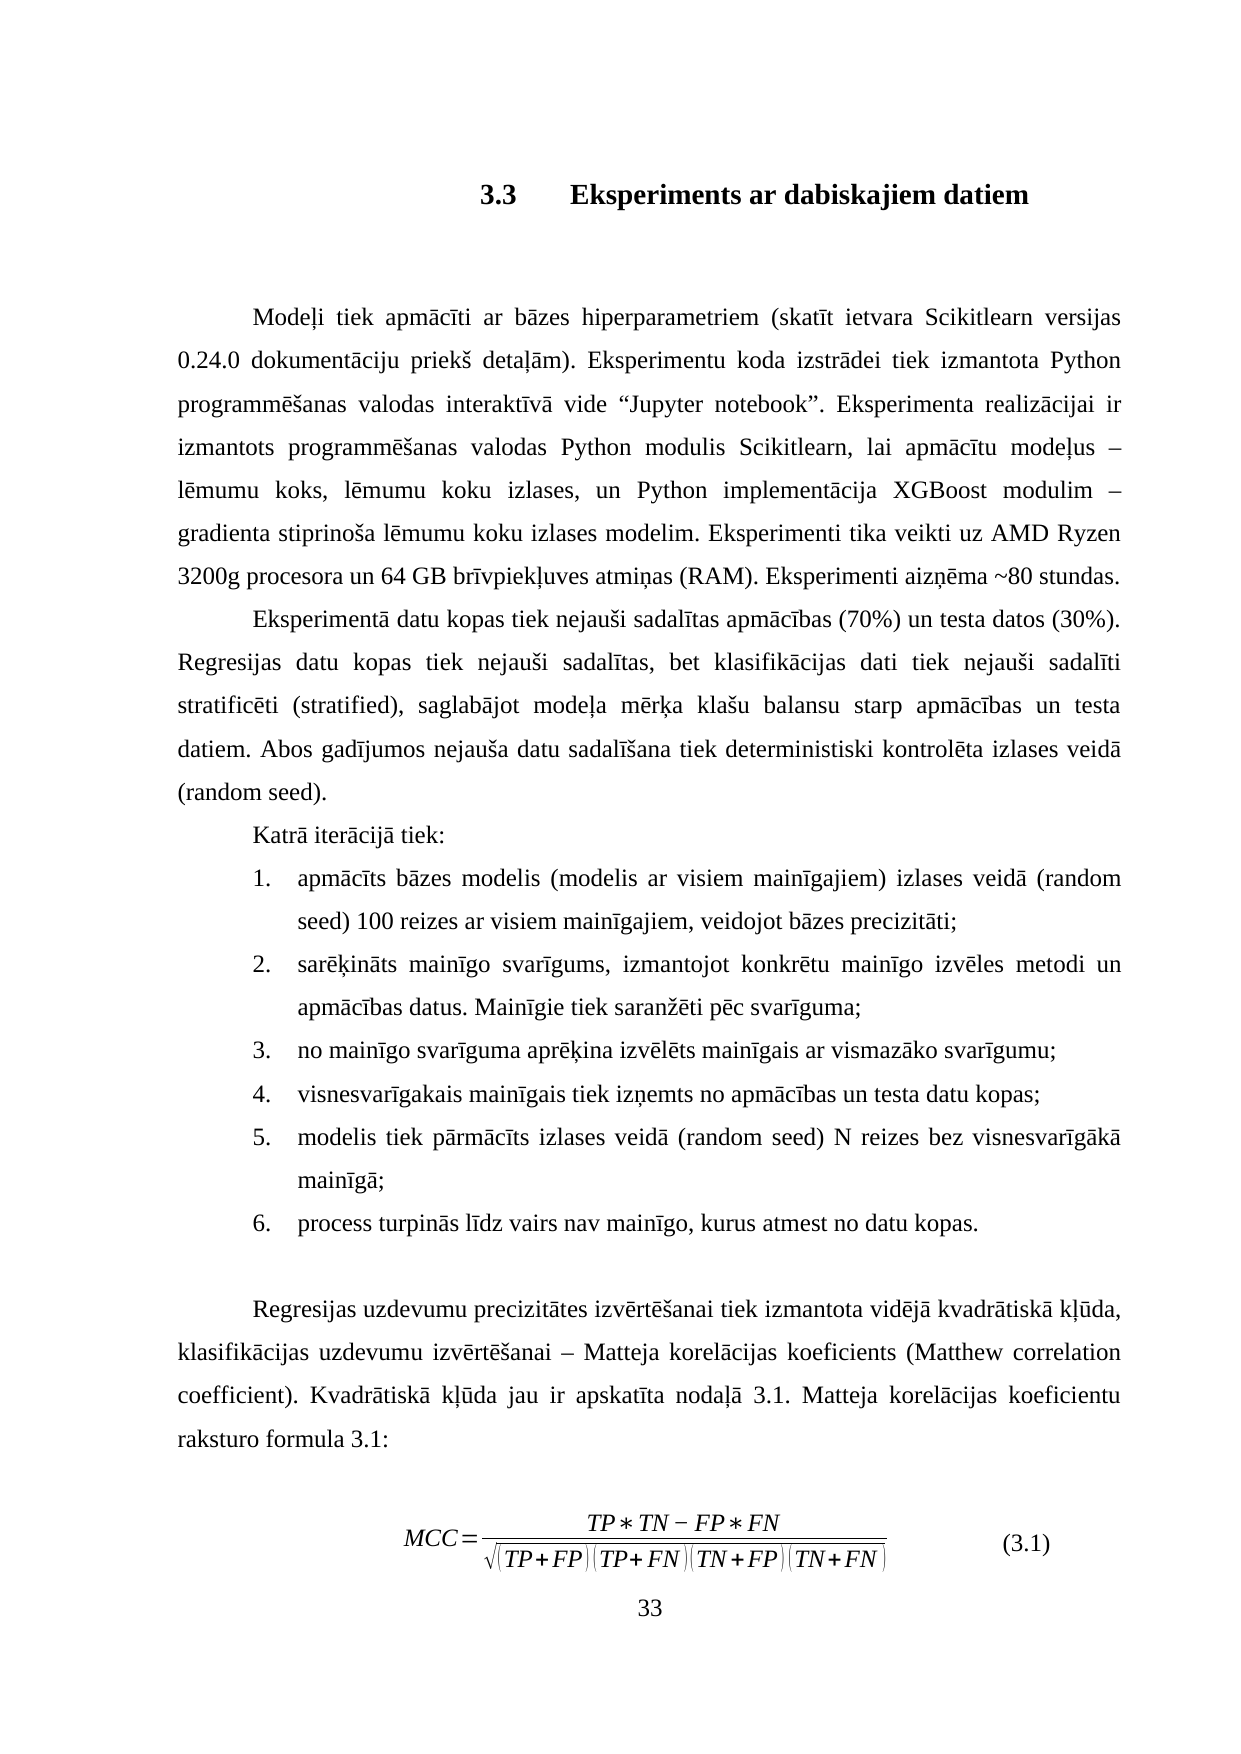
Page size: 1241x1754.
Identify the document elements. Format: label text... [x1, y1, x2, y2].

text (3.1) [177, 1510, 1122, 1574]
list apmācīts bāzes modelis (modelis ar visiem mainīgajiem) izlases veidā (random seed) 100 reizes ar visiem mainīgajiem, veidojot bāzes precizitāti; [252, 863, 1122, 935]
list process turpinās līdz vairs nav mainīgo, kurus atmest no datu kopas. [252, 1208, 1122, 1237]
list modelis tiek pārmācīts izlases veidā (random seed) N reizes bez visnesvarīgākā mainīgā; [252, 1122, 1122, 1194]
list visnesvarīgakais mainīgais tiek izņemts no apmācības un testa datu kopas; [252, 1079, 1122, 1107]
text Regresijas uzdevumu precizitātes izvērtēšanai tiek izmantota vidējā kvadrātiskā kļūda, klasifikācijas uzdevumu izvērtēšanai – Matteja korelācijas koeficients (Matthew correlation coefficient). Kvadrātiskā kļūda jau ir apskatīta nodaļā 3.1. Matteja korelācijas koeficientu raksturo formula 3.1: [177, 1294, 1122, 1452]
text Modeļi tiek apmācīti ar bāzes hiperparametriem (skatīt ietvara Scikitlearn versijas 0.24.0 dokumentāciju priekš detaļām). Eksperimentu koda izstrādei tiek izmantota Python programmēšanas valodas interaktīvā vide “Jupyter notebook”. Eksperimenta realizācijai ir izmantots programmēšanas valodas Python modulis Scikitlearn, lai apmācītu modeļus – lēmumu koks, lēmumu koku izlases, un Python implementācija XGBoost modulim – gradienta stiprinoša lēmumu koku izlases modelim. Eksperimenti tika veikti uz AMD Ryzen 3200g procesora un 64 GB brīvpiekļuves atmiņas (RAM). Eksperimenti aizņēma ~80 stundas. [177, 302, 1122, 590]
list no mainīgo svarīguma aprēķina izvēlēts mainīgais ar vismazāko svarīgumu; [252, 1036, 1122, 1064]
text Katrā iterācijā tiek: [177, 820, 1122, 849]
text Eksperimentā datu kopas tiek nejauši sadalītas apmācības (70%) un testa datos (30%). Regresijas datu kopas tiek nejauši sadalītas, bet klasifikācijas dati tiek nejauši sadalīti stratificēti (stratified), saglabājot modeļa mērķa klašu balansu starp apmācības un testa datiem. Abos gadījumos nejauša datu sadalīšana tiek deterministiski kontrolēta izlases veidā (random seed). [177, 604, 1122, 806]
subtitle Eksperiments ar dabiskajiem datiem [312, 177, 1122, 211]
list sarēķināts mainīgo svarīgums, izmantojot konkrētu mainīgo izvēles metodi un apmācības datus. Mainīgie tiek saranžēti pēc svarīguma; [252, 949, 1122, 1021]
